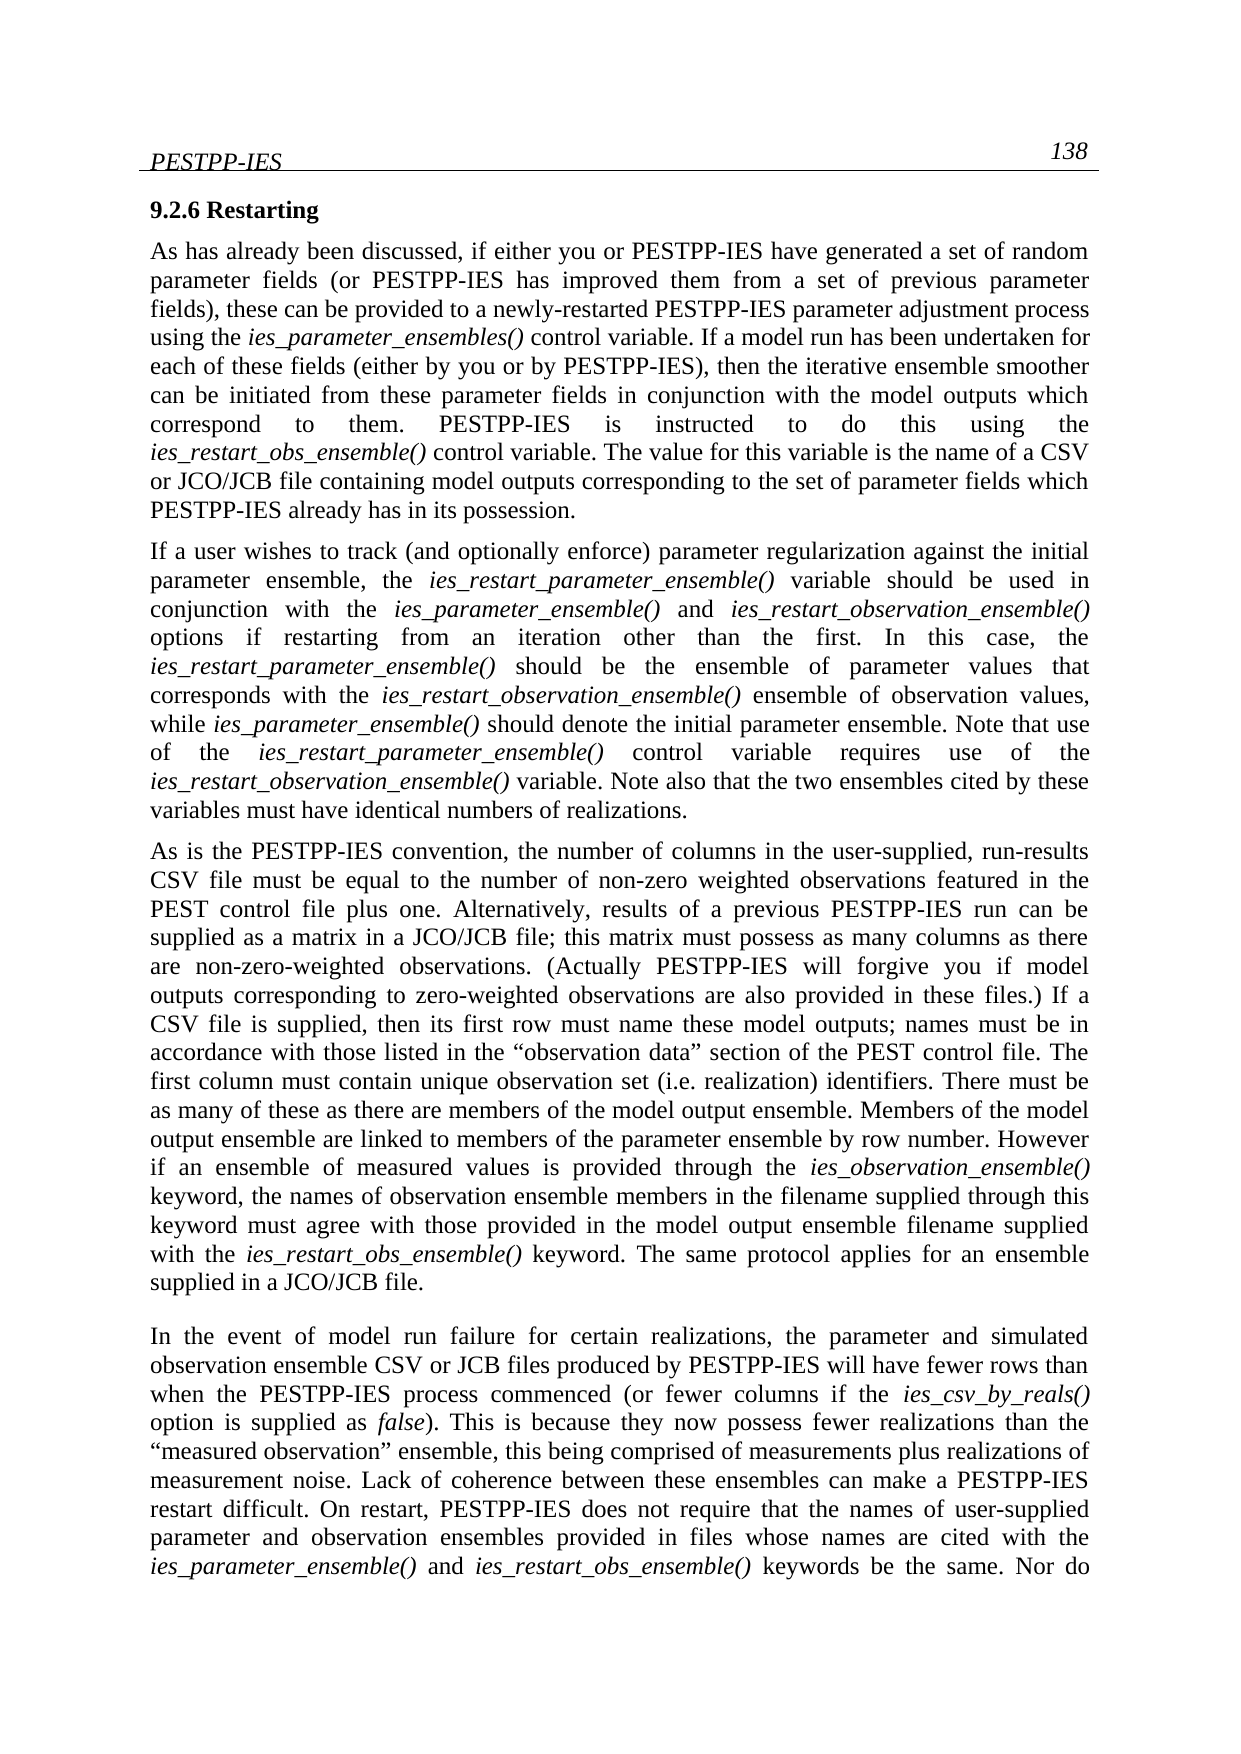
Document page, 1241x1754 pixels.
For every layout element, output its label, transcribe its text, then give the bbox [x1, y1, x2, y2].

text As has already been discussed, if either you or PESTPP-IES have generated a set of random parameter fields (or PESTPP-IES has improved them from a set of previous parameter fields), these can be provided to a newly-restarted PESTPP-IES parameter adjustment process using the ies_parameter_ensembles() control variable. If a model run has been undertaken for each of these fields (either by you or by PESTPP-IES), then the iterative ensemble smoother can be initiated from these parameter fields in conjunction with the model outputs which correspond to them. PESTPP-IES is instructed to do this using the ies_restart_obs_ensemble() control variable. The value for this variable is the name of a CSV or JCO/JCB file containing model outputs corresponding to the set of parameter fields which PESTPP-IES already has in its possession. [150, 236, 1090, 524]
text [150, 1321, 1090, 1580]
subtitle 9.2.6 Restarting [150, 195, 1090, 224]
text As is the PESTPP-IES convention, the number of columns in the user-supplied, run-results CSV file must be equal to the number of non-zero weighted observations featured in the PEST control file plus one. Alternatively, results of a previous PESTPP-IES run can be supplied as a matrix in a JCO/JCB file; this matrix must possess as many columns as there are non-zero-weighted observations. (Actually PESTPP-IES will forgive you if model outputs corresponding to zero-weighted observations are also provided in these files.) If a CSV file is supplied, then its first row must name these model outputs; names must be in accordance with those listed in the “observation data” section of the PEST control file. The first column must contain unique observation set (i.e. realization) identifiers. There must be as many of these as there are members of the model output ensemble. Members of the model output ensemble are linked to members of the parameter ensemble by row number. However if an ensemble of measured values is provided through the ies_observation_ensemble() keyword, the names of observation ensemble members in the filename supplied through this keyword must agree with those provided in the model output ensemble filename supplied with the ies_restart_obs_ensemble() keyword. The same protocol applies for an ensemble supplied in a JCO/JCB file. [150, 836, 1090, 1296]
text If a user wishes to track (and optionally enforce) parameter regularization against the initial parameter ensemble, the ies_restart_parameter_ensemble() variable should be used in conjunction with the ies_parameter_ensemble() and ies_restart_observation_ensemble() options if restarting from an iteration other than the first. In this case, the ies_restart_parameter_ensemble() should be the ensemble of parameter values that corresponds with the ies_restart_observation_ensemble() ensemble of observation values, while ies_parameter_ensemble() should denote the initial parameter ensemble. Note that use of the ies_restart_parameter_ensemble() control variable requires use of the ies_restart_observation_ensemble() variable. Note also that the two ensembles cited by these variables must have identical numbers of realizations. [150, 536, 1090, 824]
